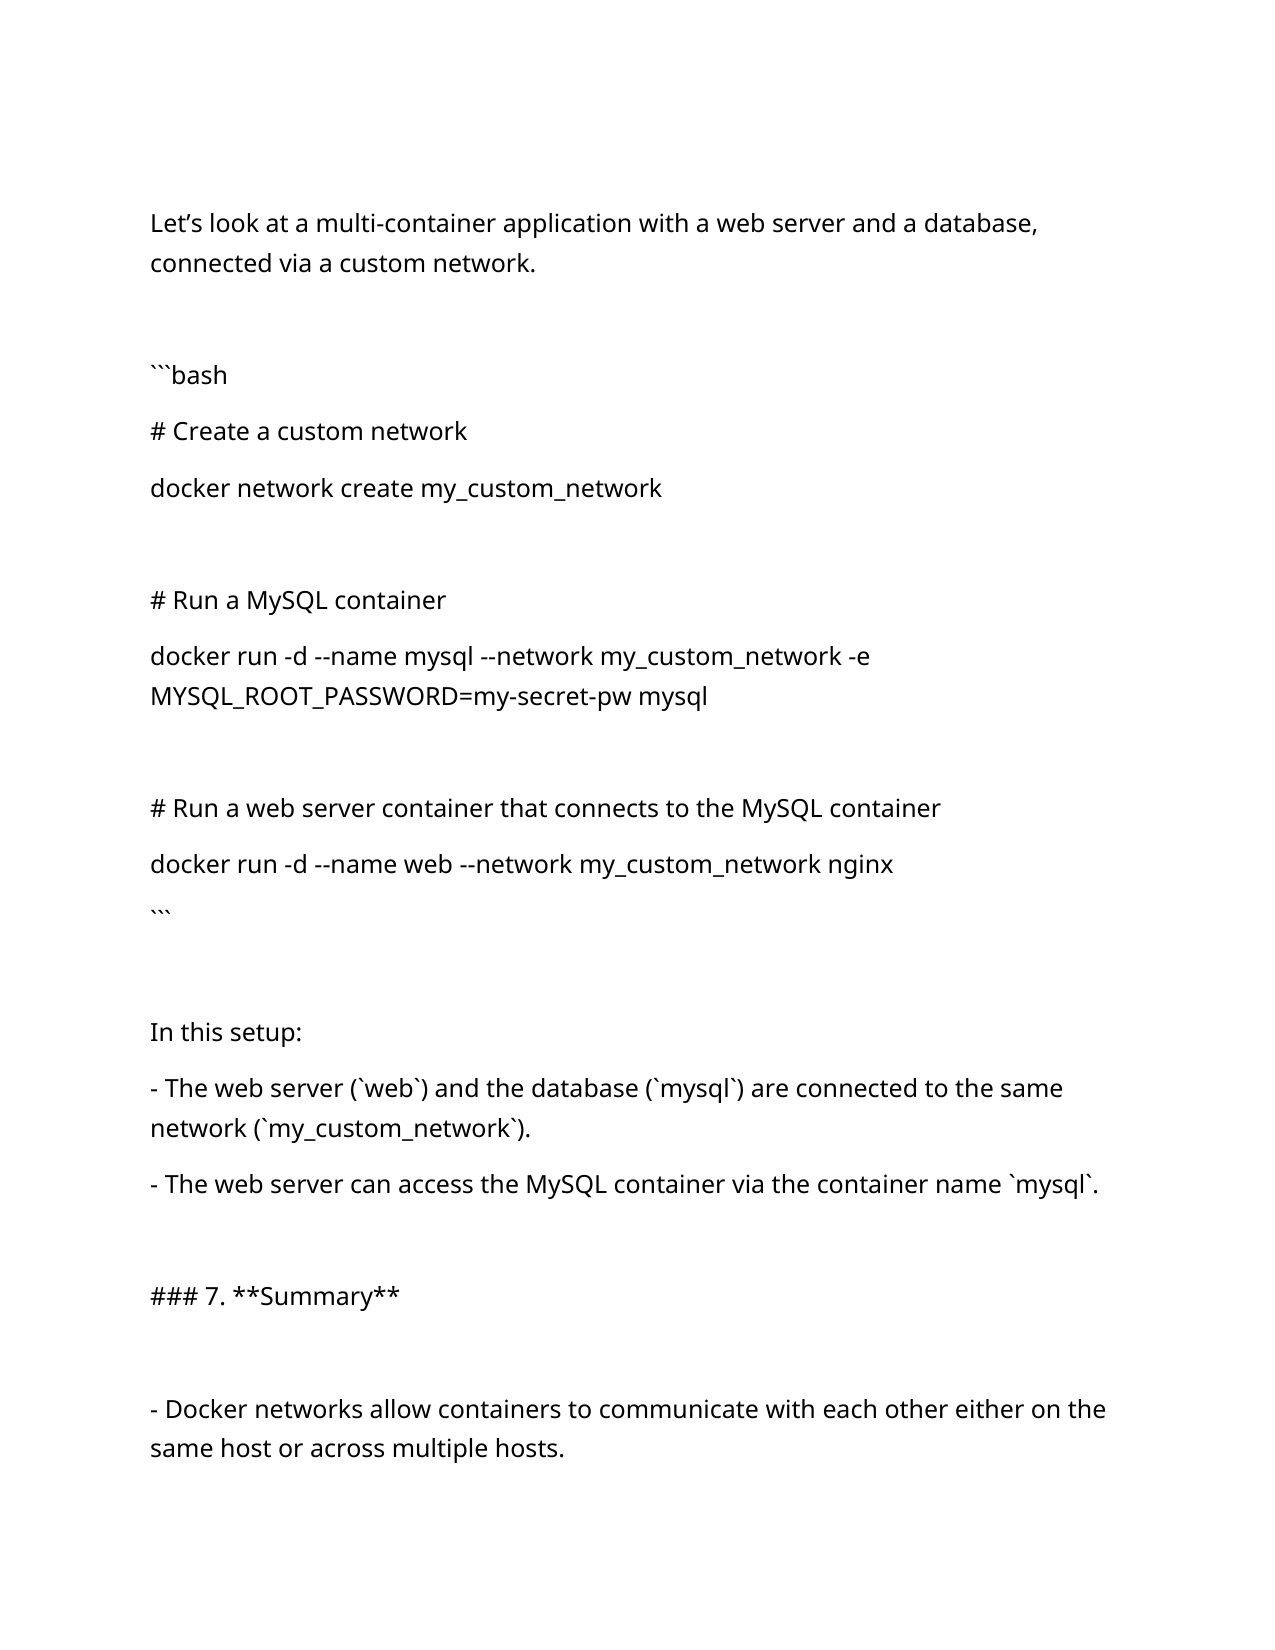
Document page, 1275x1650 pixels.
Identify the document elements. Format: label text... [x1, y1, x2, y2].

text - The web server can access the MySQL container via the container name `mysql`. [150, 1167, 1125, 1201]
text # Create a custom network [150, 414, 1125, 448]
text Let’s look at a multi-container application with a web server and a database, connected via a custom network. [150, 206, 1125, 280]
text ```bash [150, 358, 1125, 392]
text # Run a web server container that connects to the MySQL container [150, 790, 1125, 824]
text ### 7. **Summary** [150, 1279, 1125, 1313]
text # Run a MySQL container [150, 582, 1125, 617]
text docker run -d --name mysql --network my_custom_network -e MYSQL_ROOT_PASSWORD=my-secret-pw mysql [150, 639, 1125, 712]
text In this setup: [150, 1015, 1125, 1049]
text - The web server (`web`) and the database (`mysql`) are connected to the same network (`my_custom_network`). [150, 1071, 1125, 1145]
text ``` [150, 903, 1125, 937]
text - Docker networks allow containers to communicate with each other either on the same host or across multiple hosts. [150, 1391, 1125, 1465]
text docker run -d --name web --network my_custom_network nginx [150, 847, 1125, 881]
text docker network create my_custom_network [150, 470, 1125, 504]
